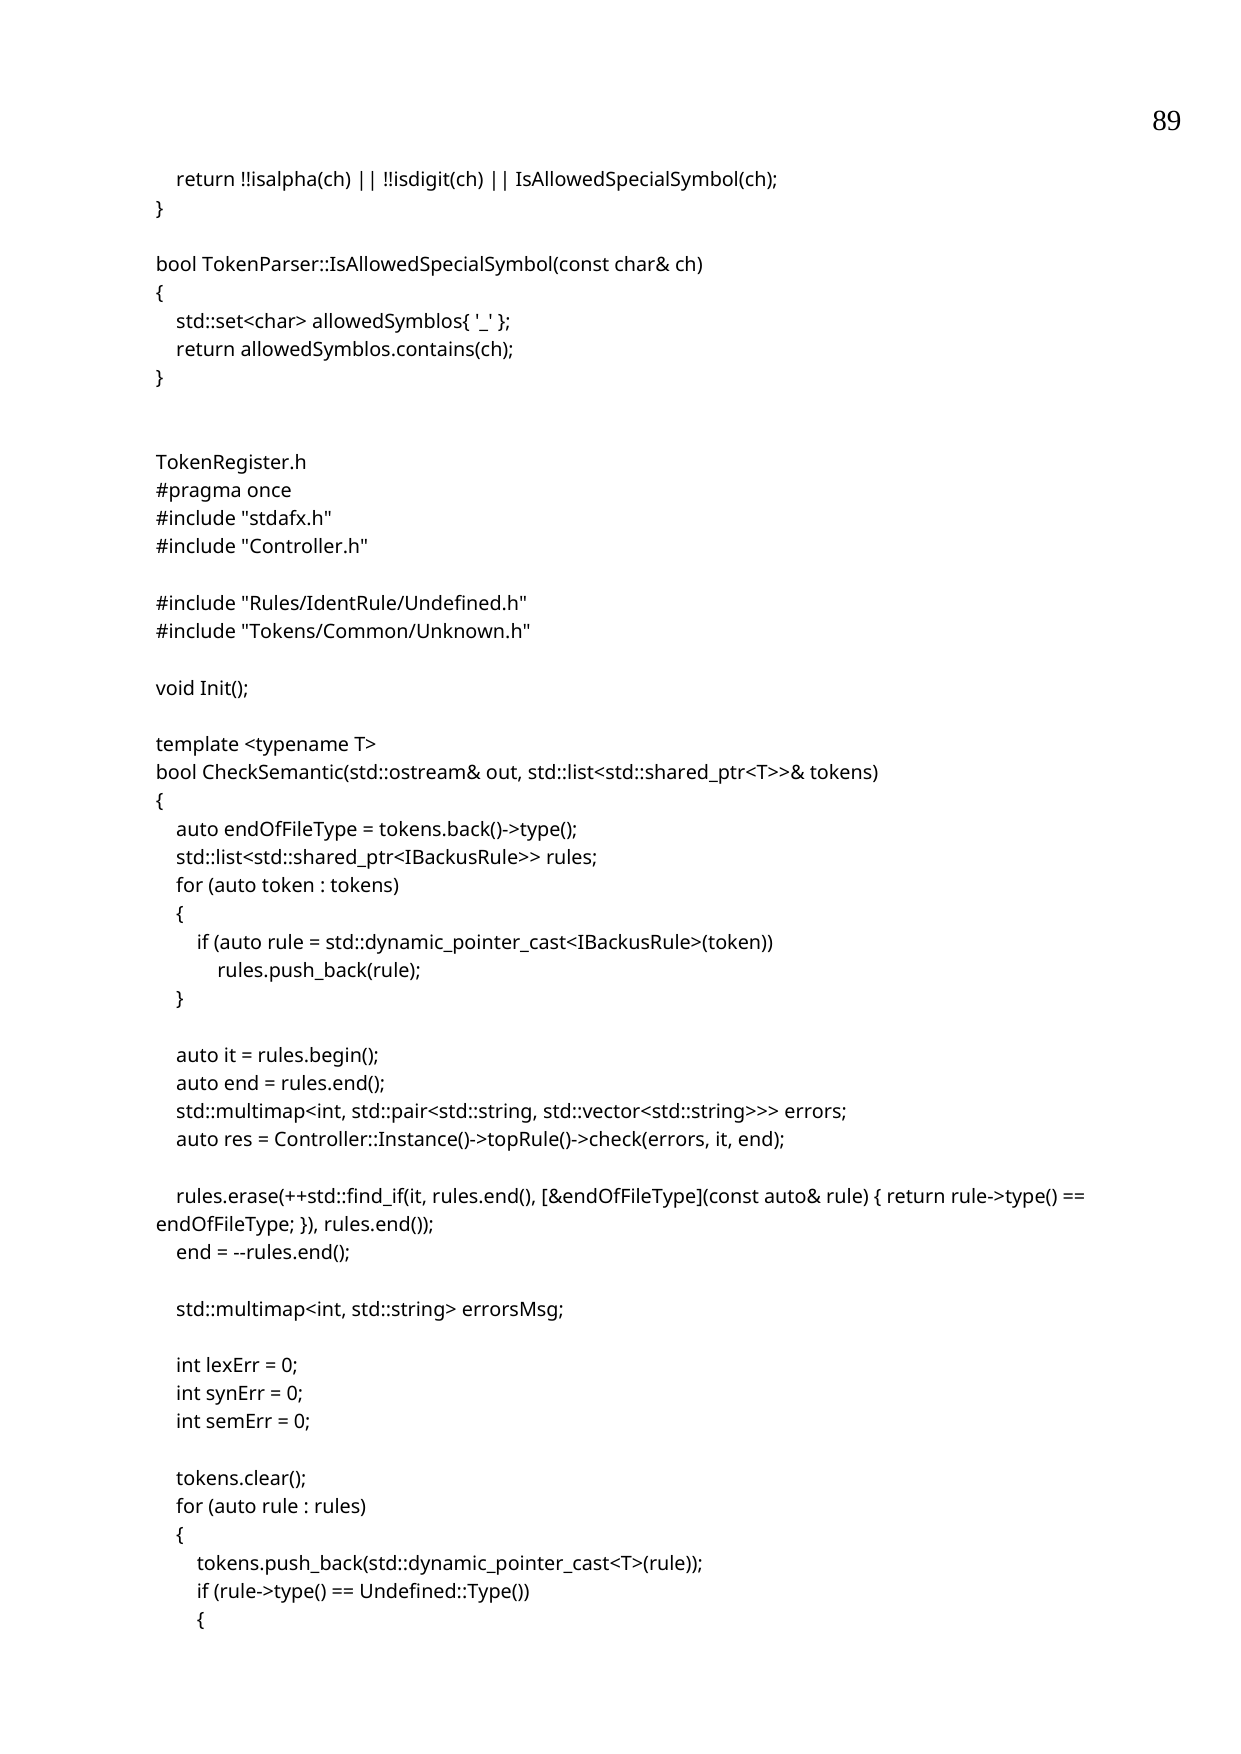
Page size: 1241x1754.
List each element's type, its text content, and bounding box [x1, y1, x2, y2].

text } [156, 194, 1181, 221]
text int lexErr = 0; [156, 1351, 1181, 1378]
text void Init(); [156, 674, 1181, 701]
text #include "Tokens/Common/Unknown.h" [156, 617, 1181, 644]
text std::set<char> allowedSymblos{ '_' }; [156, 307, 1181, 334]
text auto res = Controller::Instance()->topRule()->check(errors, it, end); [156, 1126, 1181, 1152]
text int synErr = 0; [156, 1379, 1181, 1407]
text auto endOfFileType = tokens.back()->type(); [156, 815, 1181, 842]
text for (auto rule : rules) [156, 1492, 1181, 1519]
text if (rule->type() == Undefined::Type()) [156, 1577, 1181, 1604]
text std::multimap<int, std::string> errorsMsg; [156, 1295, 1181, 1322]
text auto end = rules.end(); [156, 1069, 1181, 1096]
text end = --rules.end(); [156, 1238, 1181, 1265]
text TokenRegister.h [156, 448, 1181, 475]
text template <typename T> [156, 730, 1181, 757]
text { [156, 279, 1181, 306]
text tokens.clear(); [156, 1464, 1181, 1491]
text int semErr = 0; [156, 1408, 1181, 1435]
text tokens.push_back(std::dynamic_pointer_cast<T>(rule)); [156, 1549, 1181, 1576]
text { [156, 1521, 1181, 1548]
text #include "stdafx.h" [156, 504, 1181, 531]
text #pragma once [156, 476, 1181, 503]
text #include "Controller.h" [156, 533, 1181, 560]
text std::list<std::shared_ptr<IBackusRule>> rules; [156, 843, 1181, 870]
text rules.erase(++std::find_if(it, rules.end(), [&endOfFileType](const auto& rule) { return rule->type() == endOfFileType; }), rules.end()); [156, 1182, 1181, 1237]
text { [156, 787, 1181, 814]
text for (auto token : tokens) [156, 871, 1181, 898]
text return !!isalpha(ch) || !!isdigit(ch) || IsAllowedSpecialSymbol(ch); [156, 166, 1181, 193]
text auto it = rules.begin(); [156, 1041, 1181, 1068]
text std::multimap<int, std::pair<std::string, std::vector<std::string>>> errors; [156, 1097, 1181, 1124]
text bool CheckSemantic(std::ostream& out, std::list<std::shared_ptr<T>>& tokens) [156, 758, 1181, 786]
text return allowedSymblos.contains(ch); [156, 335, 1181, 362]
text } [156, 363, 1181, 390]
text rules.push_back(rule); [156, 956, 1181, 983]
text } [156, 984, 1181, 1011]
text #include "Rules/IdentRule/Undefined.h" [156, 589, 1181, 616]
text { [156, 900, 1181, 927]
text if (auto rule = std::dynamic_pointer_cast<IBackusRule>(token)) [156, 928, 1181, 955]
text bool TokenParser::IsAllowedSpecialSymbol(const char& ch) [156, 250, 1181, 277]
text { [156, 1605, 1181, 1632]
